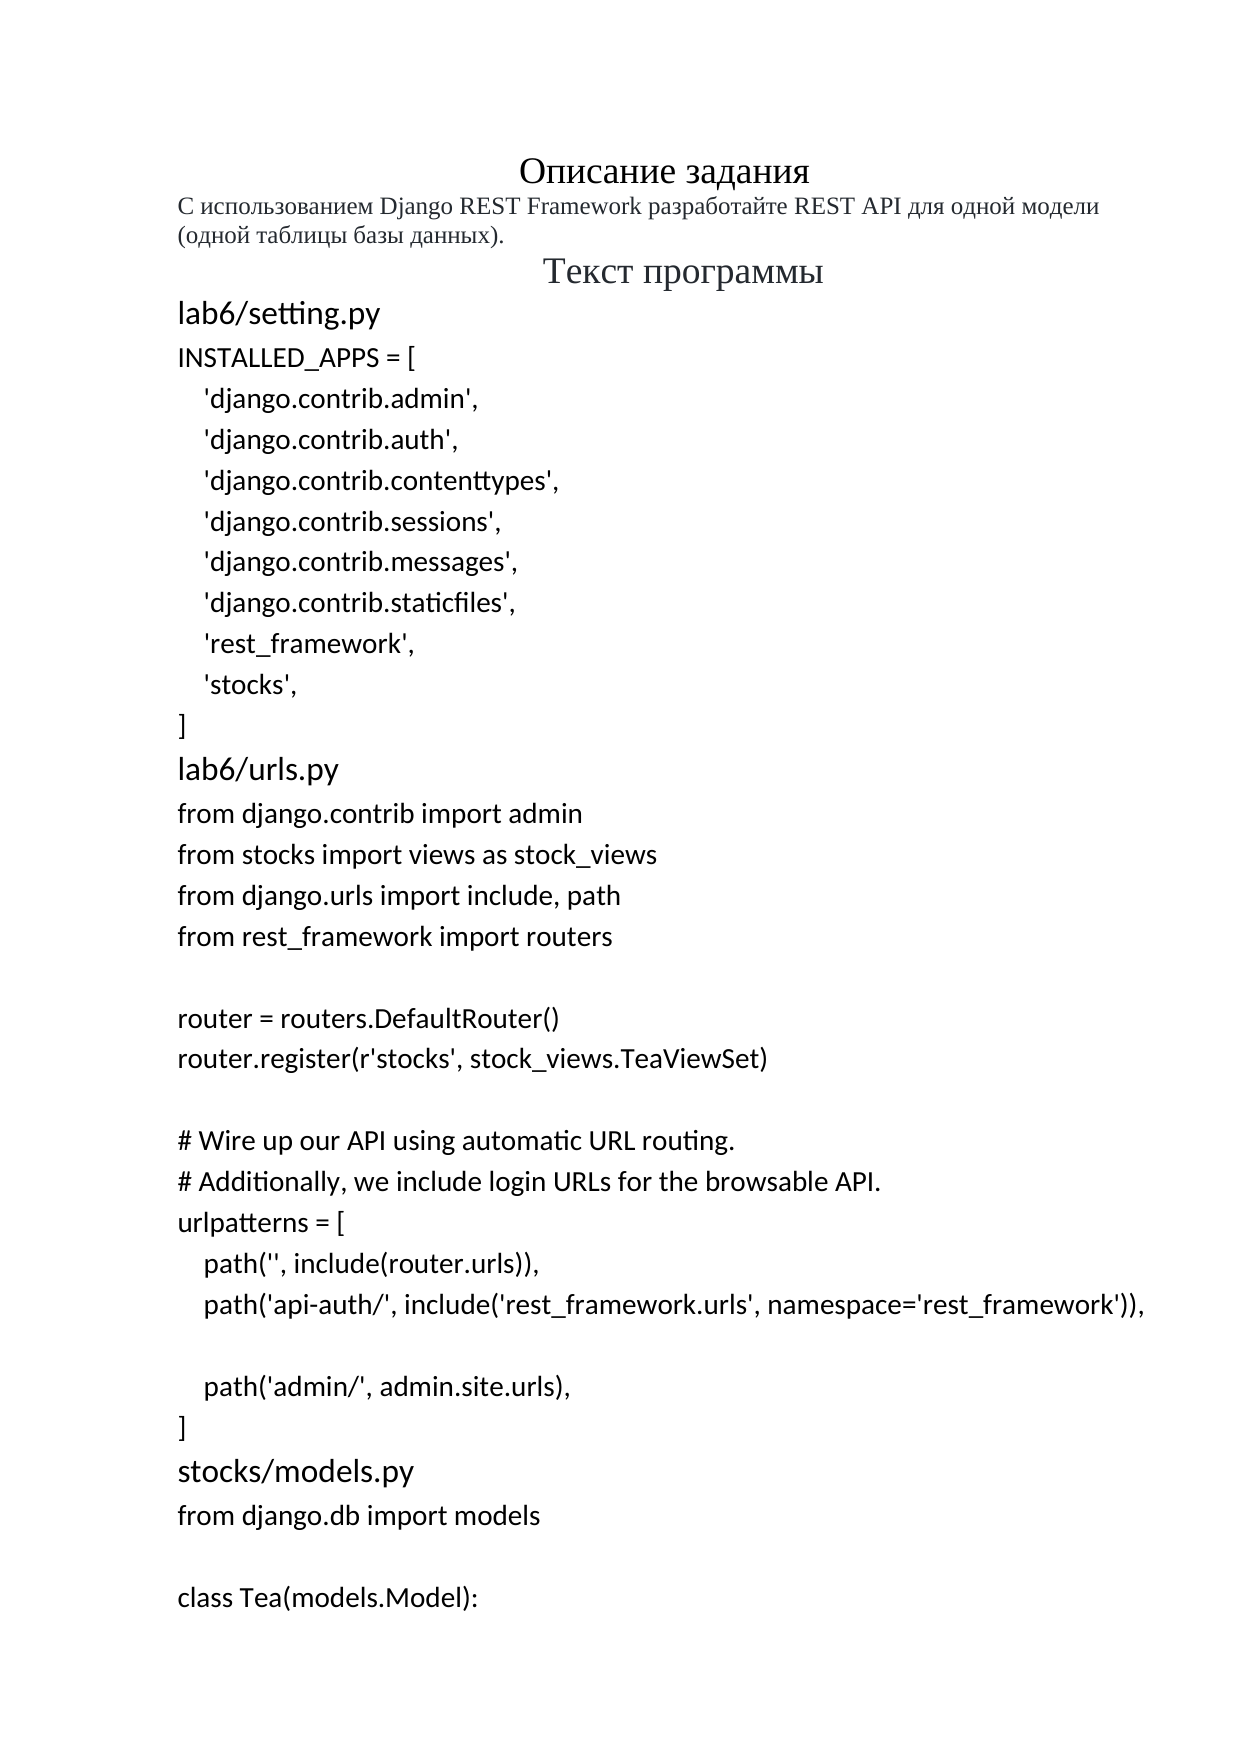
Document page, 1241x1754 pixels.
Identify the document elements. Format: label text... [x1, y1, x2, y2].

text from rest_framework import routers [177, 918, 1152, 953]
text 'django.contrib.contenttypes', [177, 462, 1152, 497]
text 'django.contrib.staticfiles', [177, 584, 1152, 620]
text from stocks import views as stock_views [177, 836, 1152, 872]
text class Tea(models.Model): [177, 1579, 1152, 1614]
text 'rest_framework', [177, 625, 1152, 661]
text from django.urls import include, path [177, 877, 1152, 912]
text С использованием Django REST Framework разработайте REST API для одной модели (одной таблицы базы данных). [177, 191, 1152, 249]
text router.register(r'stocks', stock_views.TeaViewSet) [177, 1041, 1152, 1076]
text 'stocks', [177, 666, 1152, 702]
text 'django.contrib.admin', [177, 380, 1152, 415]
text from django.contrib import admin [177, 795, 1152, 831]
text 'django.contrib.auth', [177, 421, 1152, 456]
text stocks/models.py [177, 1450, 1152, 1491]
text # Wire up our API using automatic URL routing. [177, 1122, 1152, 1158]
text lab6/urls.py [177, 748, 1152, 789]
text INSTALLED_APPS = [ [177, 339, 1152, 374]
text path('admin/', admin.site.urls), [177, 1368, 1152, 1404]
text 'django.contrib.messages', [177, 543, 1152, 579]
text Текст программы [215, 249, 1152, 292]
text # Additionally, we include login URLs for the browsable API. [177, 1163, 1152, 1199]
text ] [177, 707, 1152, 743]
text from django.db import models [177, 1497, 1152, 1532]
text urlpatterns = [ [177, 1204, 1152, 1240]
text path('api-auth/', include('rest_framework.urls', namespace='rest_framework')), [177, 1286, 1152, 1322]
text router = routers.DefaultRouter() [177, 1000, 1152, 1035]
text lab6/setting.py [177, 292, 1152, 333]
text Описание задания [177, 148, 1152, 191]
text ] [177, 1409, 1152, 1445]
text 'django.contrib.sessions', [177, 503, 1152, 538]
text path('', include(router.urls)), [177, 1245, 1152, 1281]
